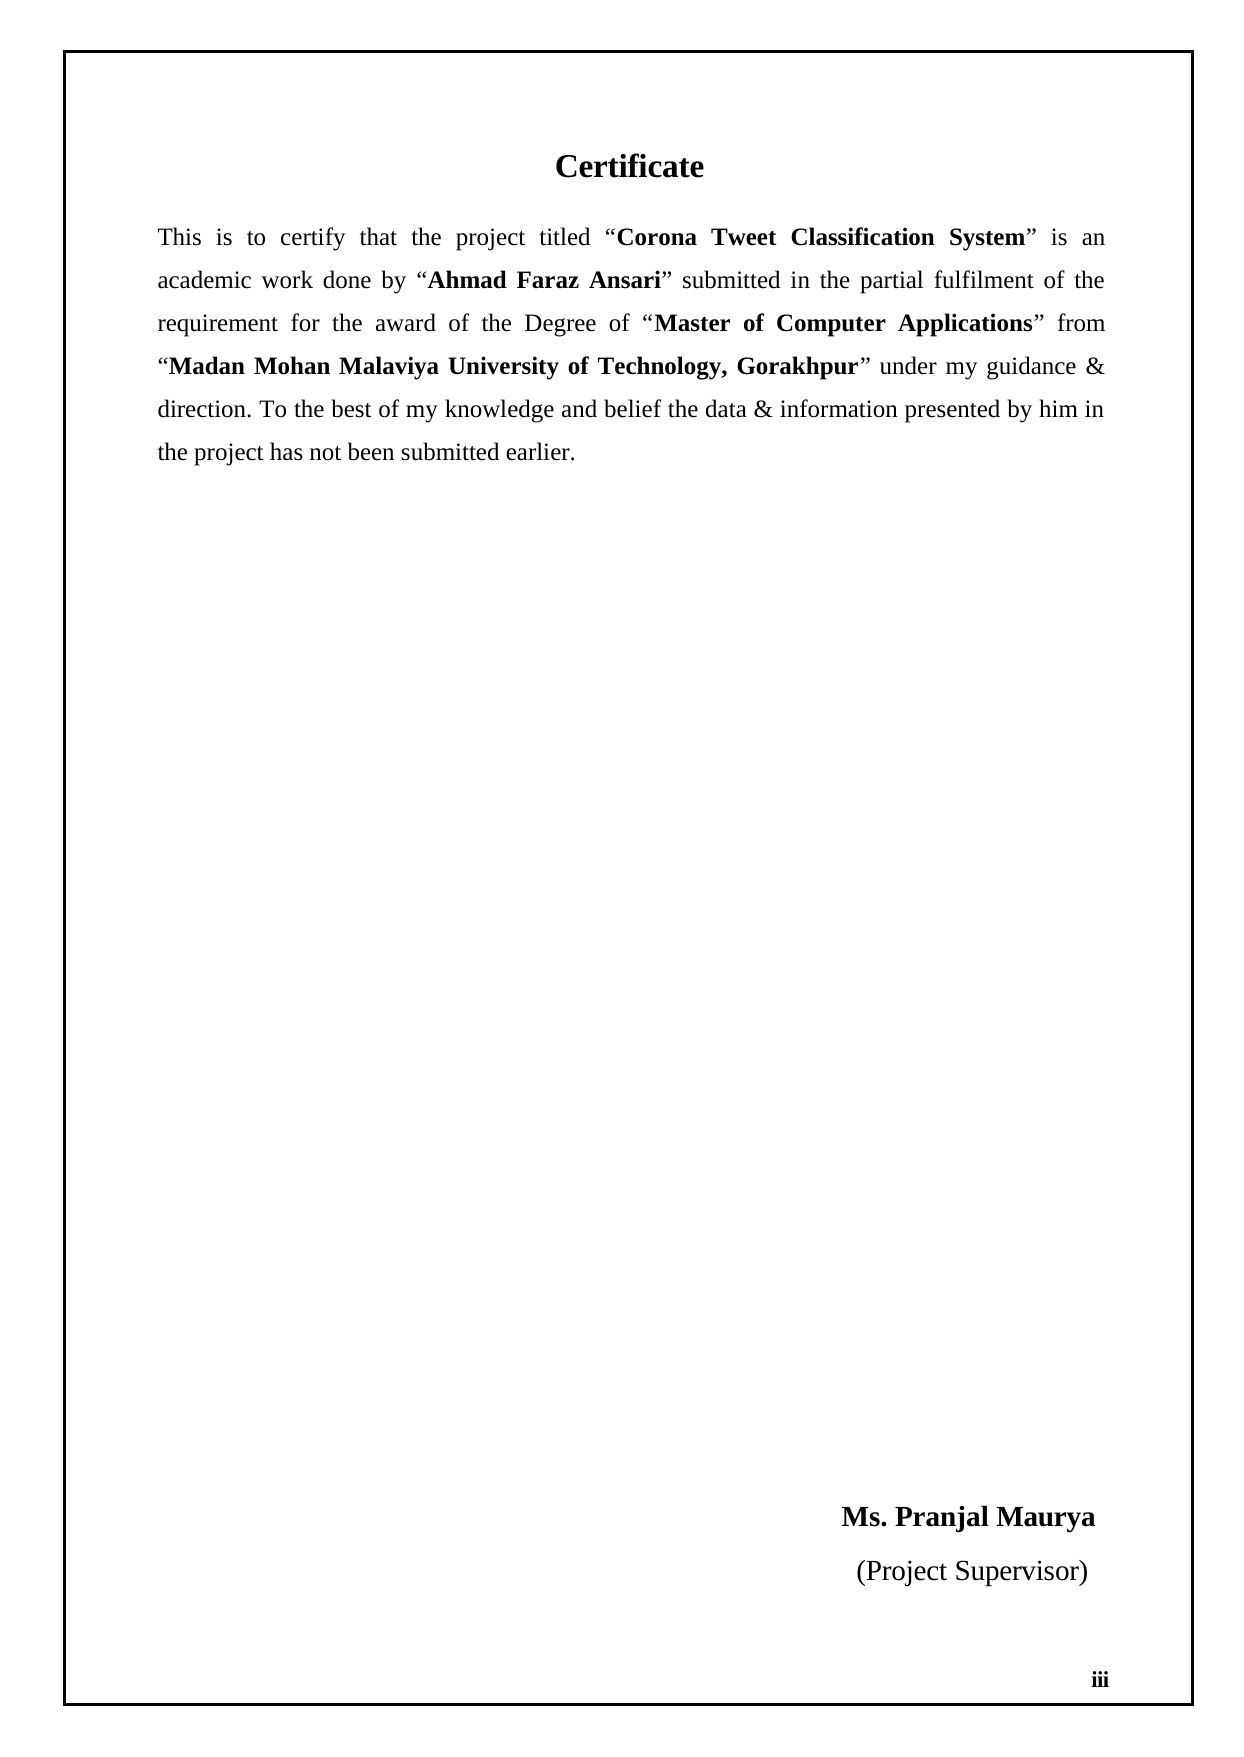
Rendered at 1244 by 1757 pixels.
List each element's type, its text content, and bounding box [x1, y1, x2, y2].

subtitle (Project Supervisor) [856, 1553, 1111, 1586]
text Certificate [187, 147, 1072, 185]
text This is to certify that the project titled “Corona Tweet Classification System” is an academic work done by “Ahmad Faraz Ansari” submitted in the partial fulfilment of the requirement for the award of the Degree of “Master of Computer Applications” from “Madan Mohan Malaviya University of Technology, Gorakhpur” under my guidance & direction. To the best of my knowledge and belief the data & information presented by him in the project has not been submitted earlier. [157, 222, 1105, 466]
text Ms. Pranjal Maurya [841, 1499, 1111, 1533]
